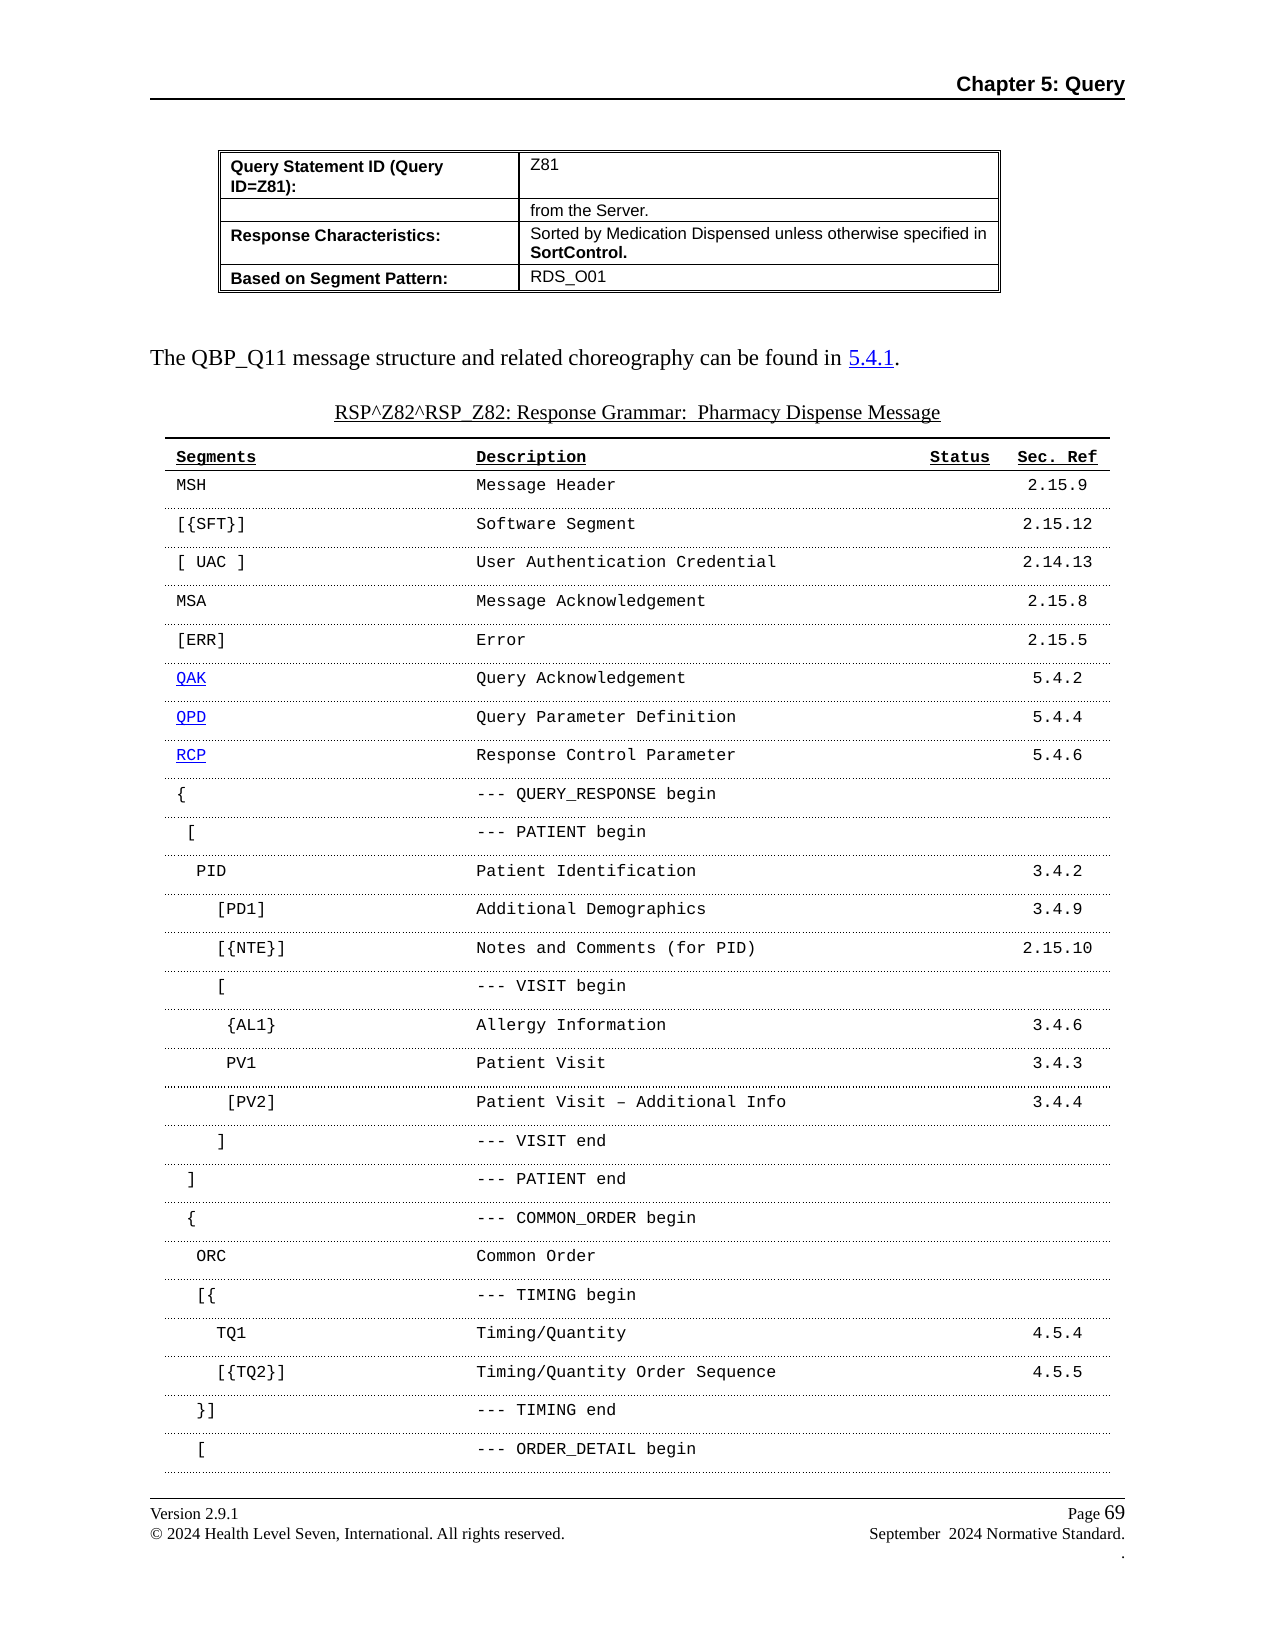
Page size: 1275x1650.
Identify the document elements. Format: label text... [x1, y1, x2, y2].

text RSP^Z82^RSP_Z82: Response Grammar: Pharmacy Dispense Message [150, 399, 1125, 424]
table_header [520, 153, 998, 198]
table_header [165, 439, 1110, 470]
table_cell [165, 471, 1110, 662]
text The QBP_Q11 message structure and related choreography can be found in 5.4.1. [150, 344, 1125, 371]
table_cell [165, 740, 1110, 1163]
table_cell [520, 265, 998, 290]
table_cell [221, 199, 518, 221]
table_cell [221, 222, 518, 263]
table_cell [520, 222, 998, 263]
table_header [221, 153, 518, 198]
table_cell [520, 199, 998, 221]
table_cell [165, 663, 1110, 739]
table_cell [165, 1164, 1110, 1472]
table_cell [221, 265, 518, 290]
